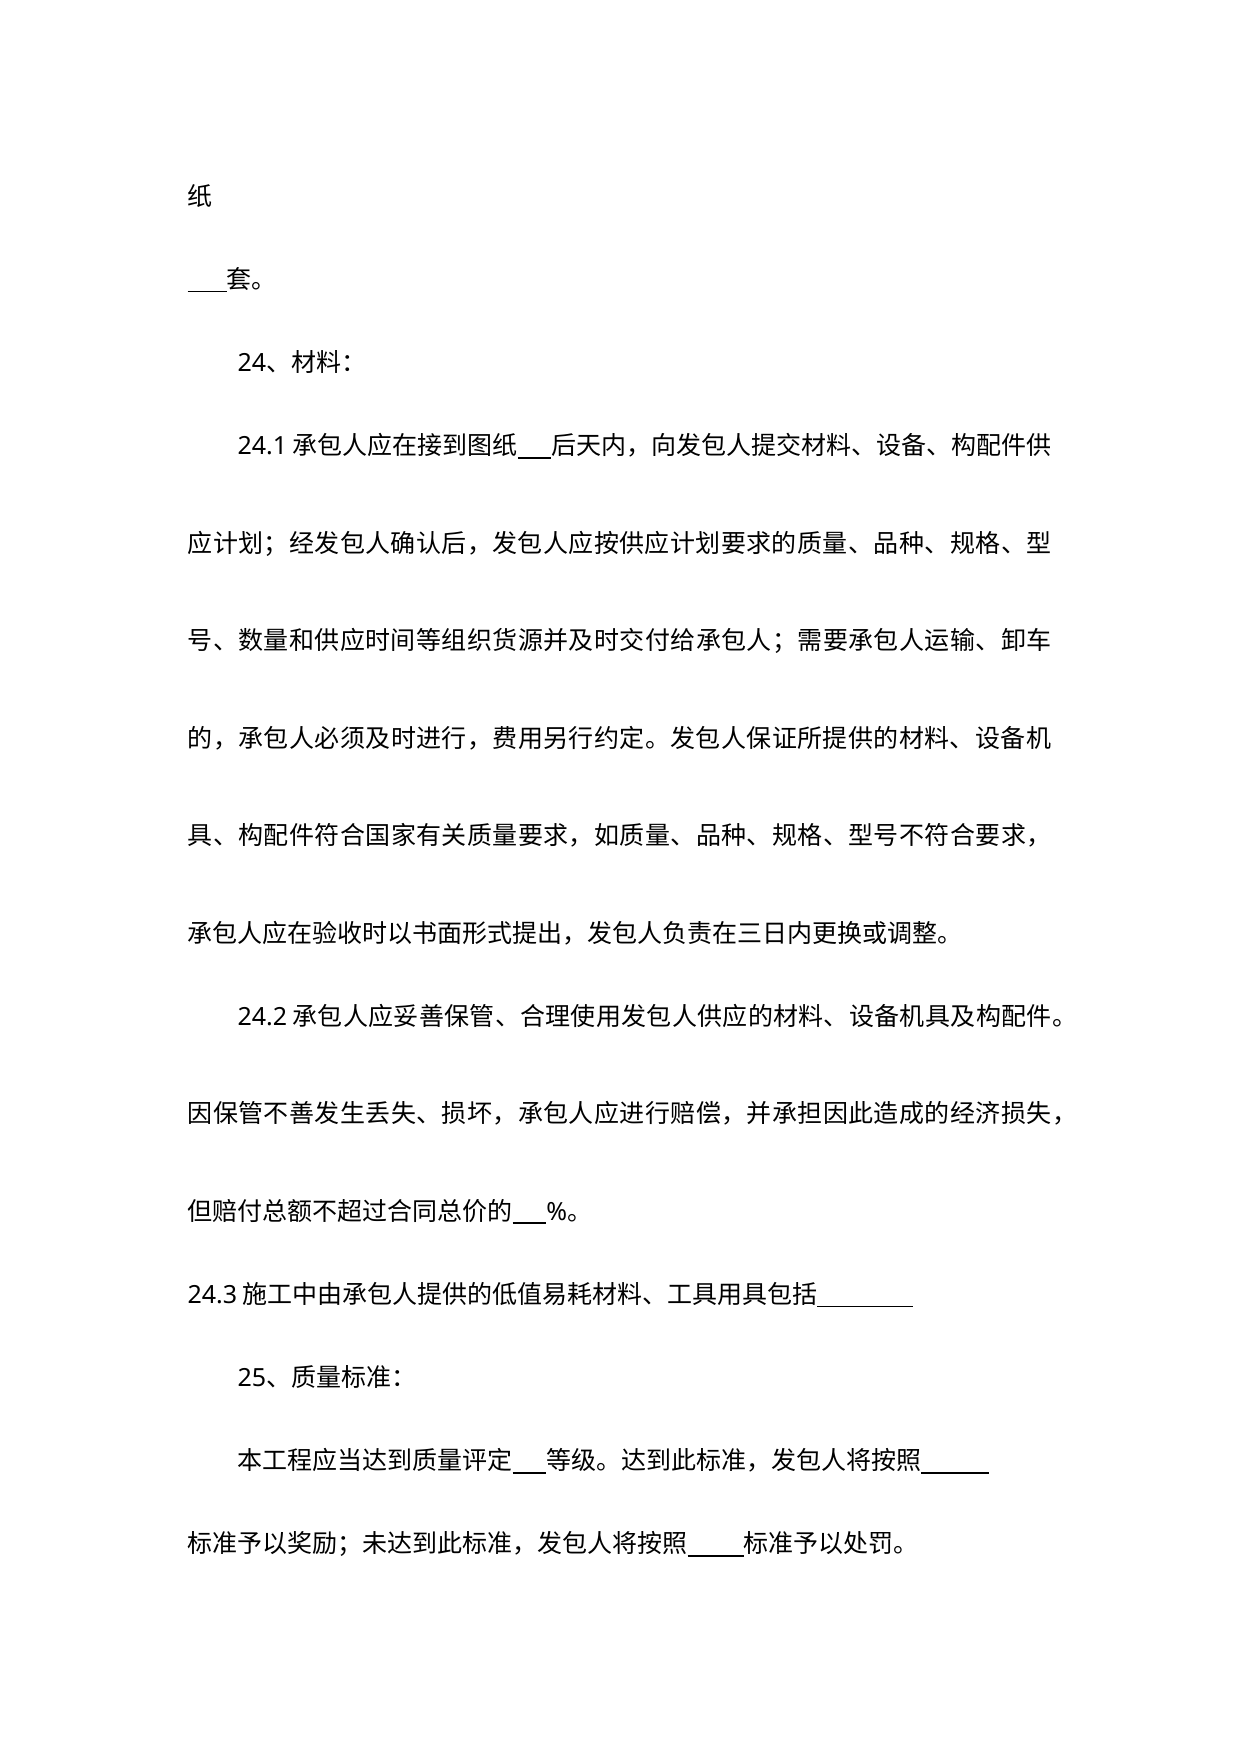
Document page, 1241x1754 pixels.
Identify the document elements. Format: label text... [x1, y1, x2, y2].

text 标准予以奖励；未达到此标准，发包人将按照 标准予以处罚。 [187, 1509, 1053, 1574]
text 24.3施工中由承包人提供的低值易耗材料、工具用具包括 [187, 1260, 1053, 1325]
text 24.1承包人应在接到图纸 后天内，向发包人提交材料、设备、构配件供应计划；经发包人确认后，发包人应按供应计划要求的质量、品种、规格、型号、数量和供应时间等组织货源并及时交付给承包人；需要承包人运输、卸车的，承包人必须及时进行，费用另行约定。发包人保证所提供的材料、设备机具、构配件符合国家有关质量要求，如质量、品种、规格、型号不符合要求，承包人应在验收时以书面形式提出，发包人负责在三日内更换或调整。 [187, 411, 1053, 964]
text 24.2承包人应妥善保管、合理使用发包人供应的材料、设备机具及构配件。因保管不善发生丢失、损坏，承包人应进行赔偿，并承担因此造成的经济损失，但赔付总额不超过合同总价的 %。 [187, 982, 1053, 1242]
text 25、质量标准： [187, 1343, 1053, 1408]
text 本工程应当达到质量评定 等级。达到此标准，发包人将按照 [187, 1426, 1053, 1491]
text 套。 [187, 245, 1053, 310]
text 24、材料： [187, 328, 1053, 393]
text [187, 162, 1053, 227]
